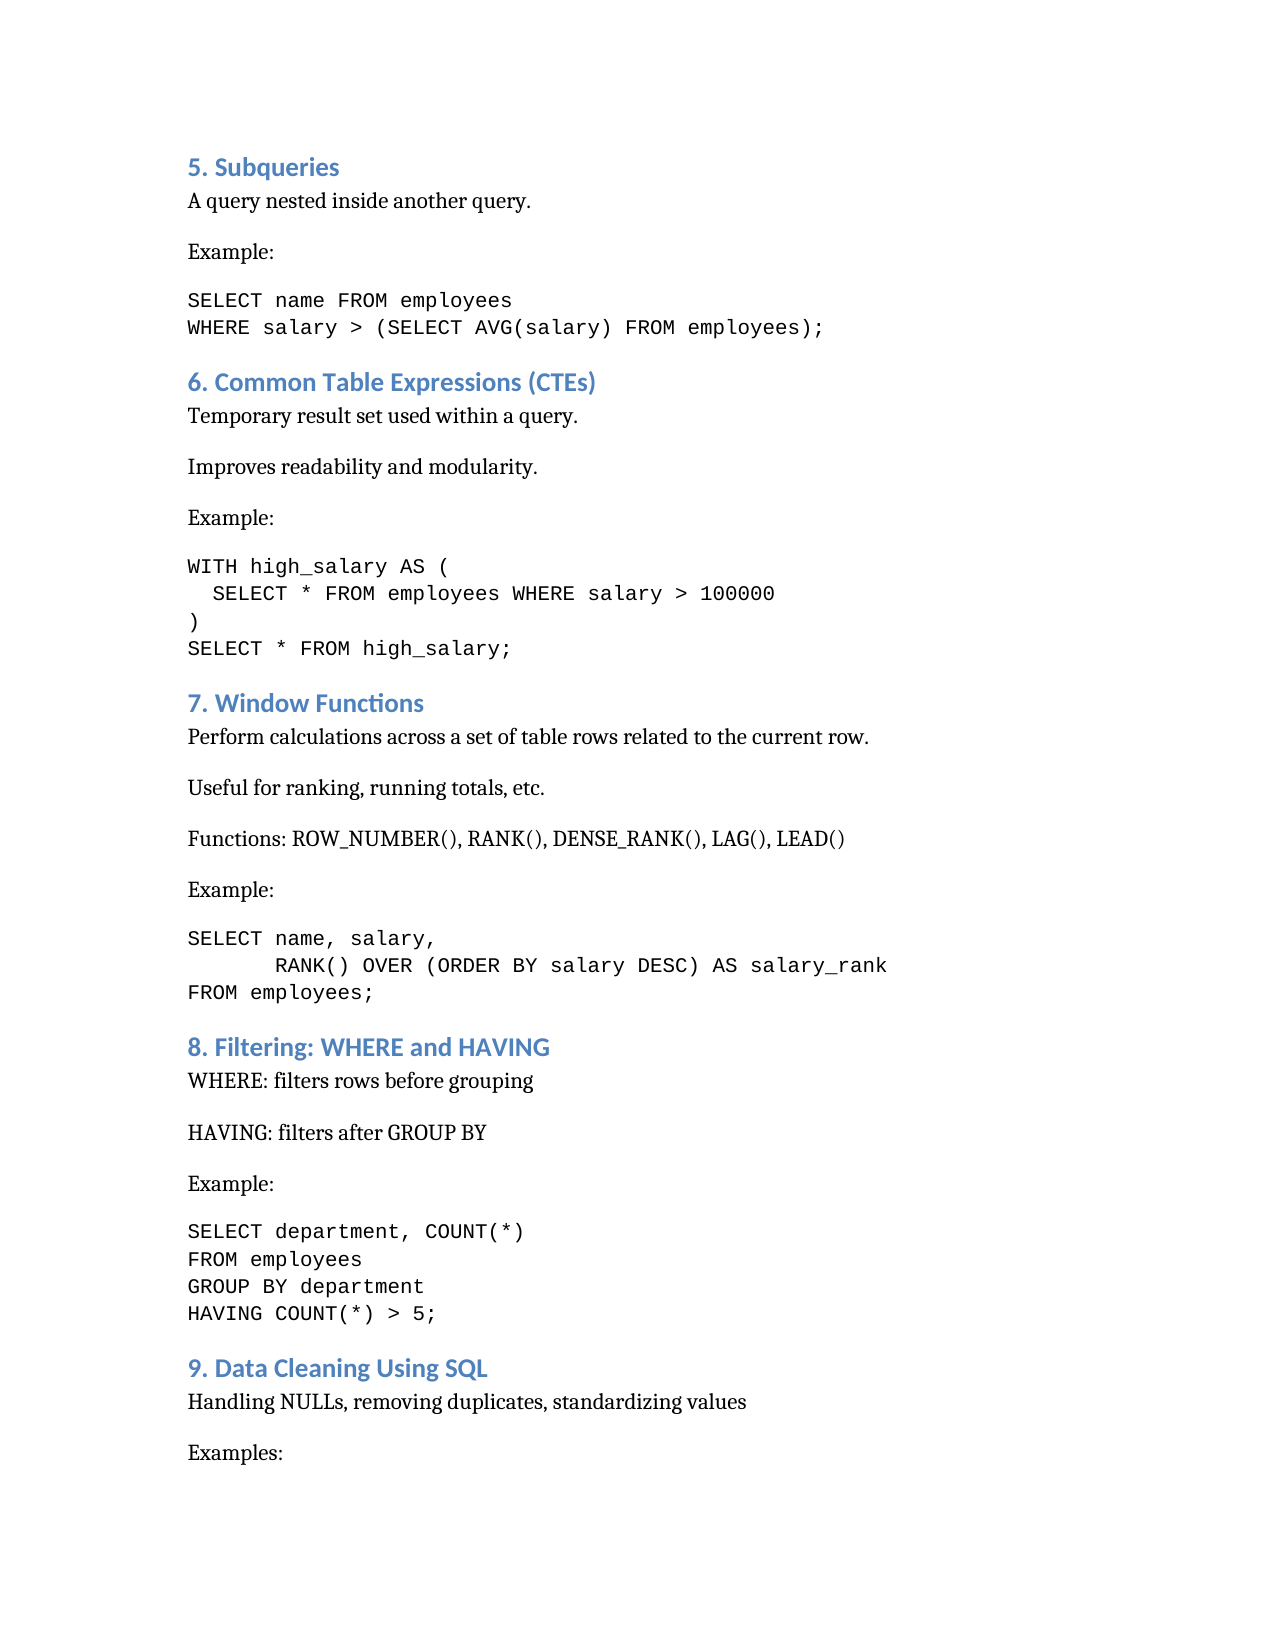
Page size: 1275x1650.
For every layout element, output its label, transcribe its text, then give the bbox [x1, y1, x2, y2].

text SELECT department, COUNT(*) FROM employees GROUP BY department HAVING COUNT(*) > 5; [187, 1221, 1087, 1327]
text WITH high_salary AS ( SELECT * FROM employees WHERE salary > 100000 ) SELECT * FROM high_salary; [187, 556, 1087, 661]
text Example: [187, 1170, 1087, 1197]
text A query nested inside another query. [187, 188, 1087, 214]
text Example: [187, 877, 1087, 903]
subtitle 7. Window Functions [187, 686, 1087, 719]
text Example: [187, 505, 1087, 532]
text Handling NULLs, removing duplicates, standardizing values [187, 1389, 1087, 1415]
subtitle 6. Common Table Expressions (CTEs) [187, 365, 1087, 398]
text SELECT name, salary, RANK() OVER (ORDER BY salary DESC) AS salary_rank FROM employees; [187, 928, 1087, 1006]
text Example: [187, 239, 1087, 265]
subtitle 5. Subqueries [187, 150, 1087, 183]
text Examples: [187, 1440, 1087, 1466]
text Temporary result set used within a query. [187, 403, 1087, 429]
text Perform calculations across a set of table rows related to the current row. [187, 724, 1087, 750]
text Improves readability and modularity. [187, 454, 1087, 481]
text HAVING: filters after GROUP BY [187, 1119, 1087, 1146]
text WHERE: filters rows before grouping [187, 1068, 1087, 1094]
subtitle 9. Data Cleaning Using SQL [187, 1351, 1087, 1384]
text Useful for ranking, running totals, etc. [187, 775, 1087, 801]
text Functions: ROW_NUMBER(), RANK(), DENSE_RANK(), LAG(), LEAD() [187, 826, 1087, 852]
subtitle 8. Filtering: WHERE and HAVING [187, 1030, 1087, 1063]
text SELECT name FROM employees WHERE salary > (SELECT AVG(salary) FROM employees); [187, 290, 1087, 341]
